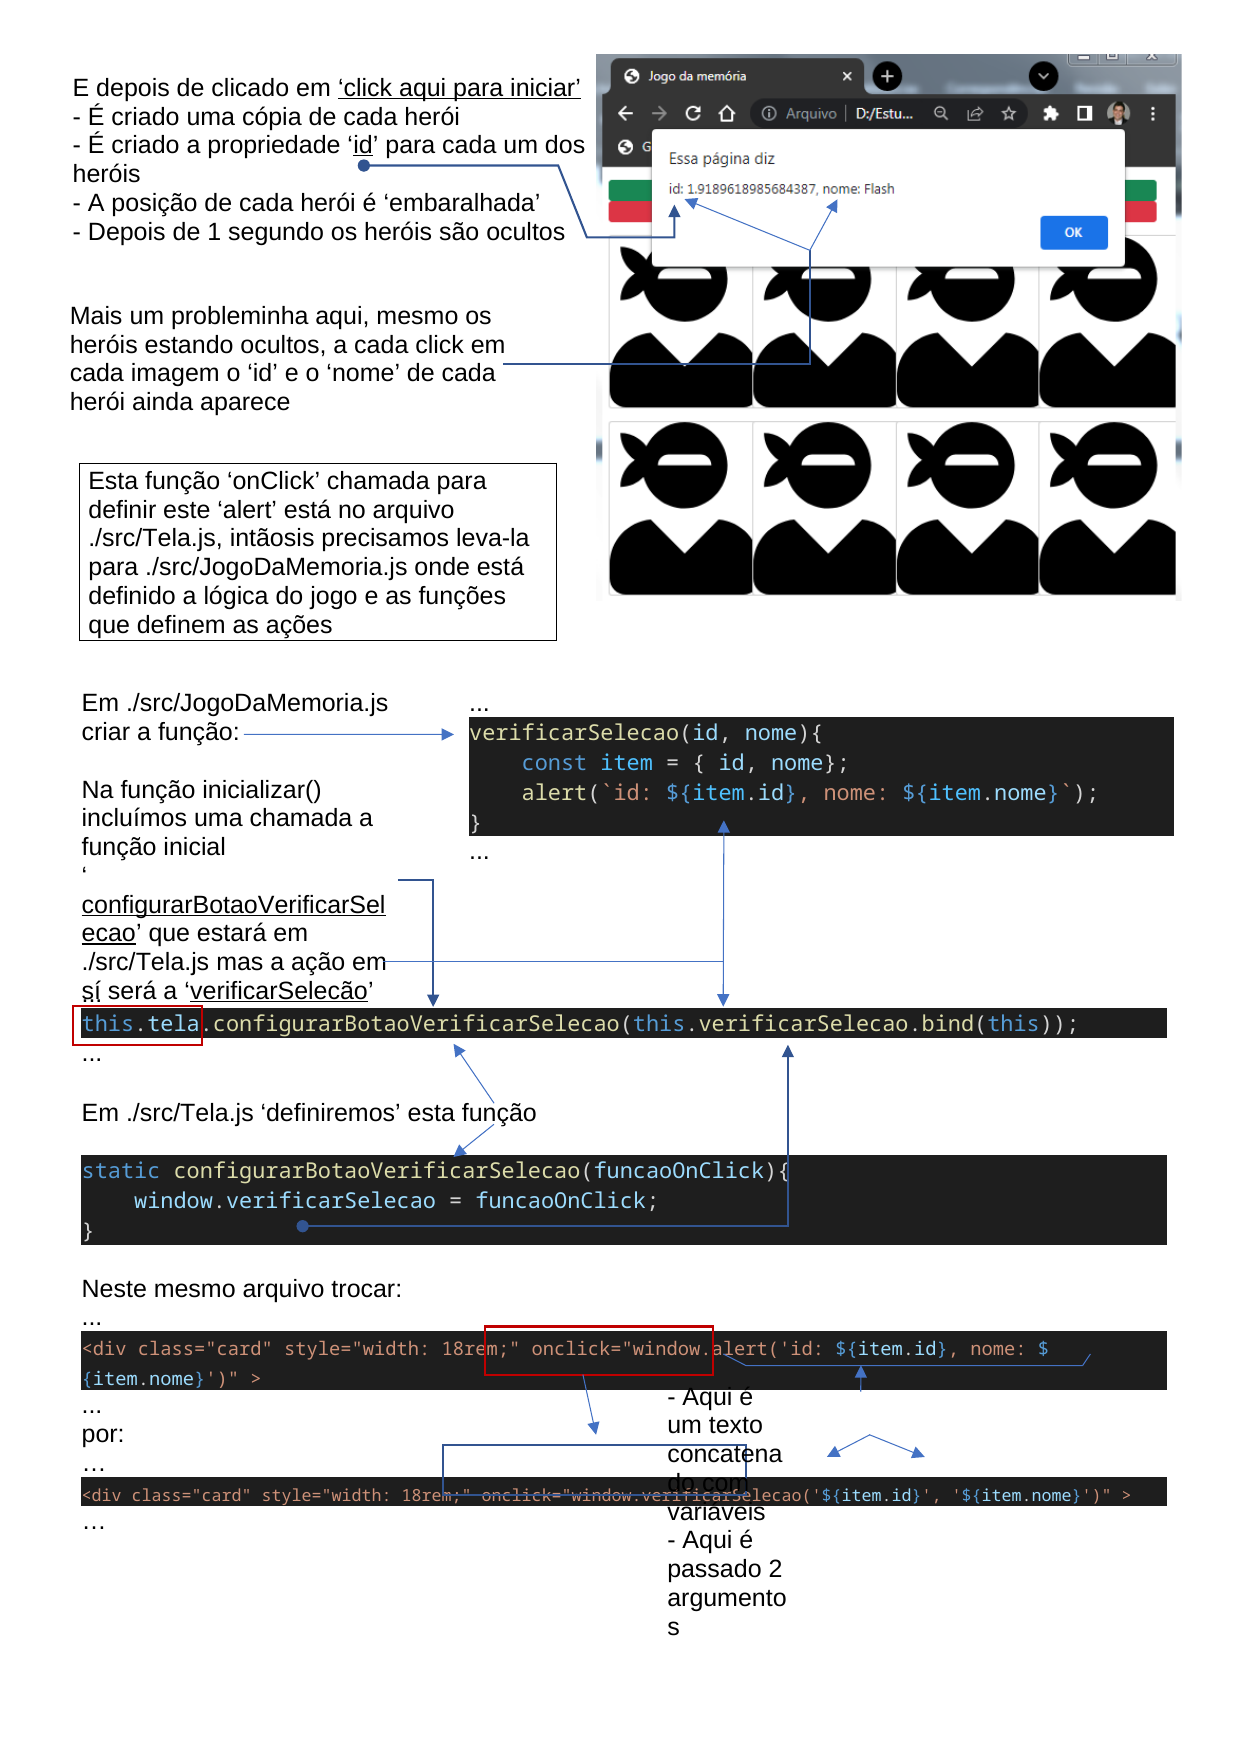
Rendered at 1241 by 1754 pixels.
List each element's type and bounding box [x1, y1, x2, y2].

picture [596, 54, 1182, 601]
